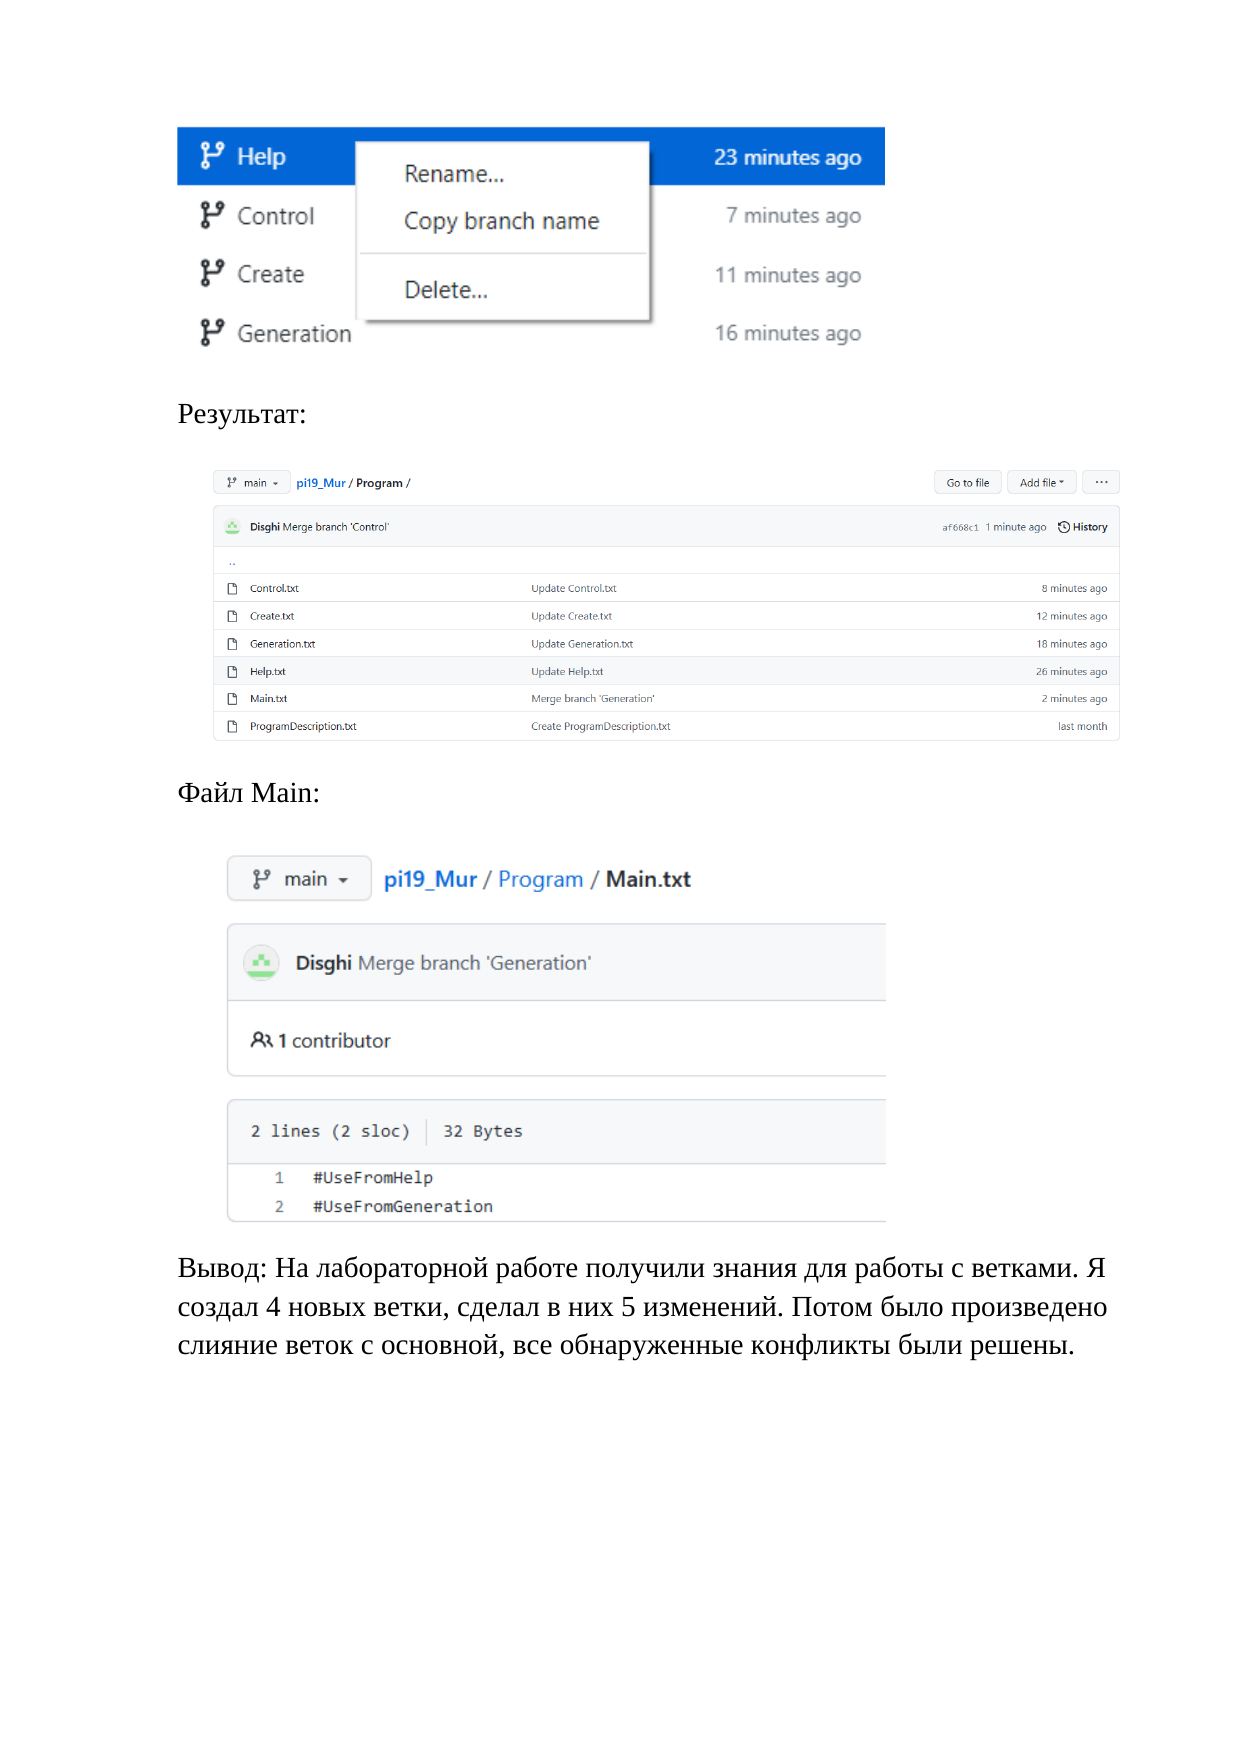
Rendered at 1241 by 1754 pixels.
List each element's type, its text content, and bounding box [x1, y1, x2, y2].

text Файл Main: [177, 775, 1152, 808]
text Вывод: На лабораторной работе получили знания для работы с ветками. Я создал 4 новых ветки, сделал в них 5 изменений. Потом было произведено слияние веток с основной, все обнаруженные конфликты были решены. [177, 1250, 1152, 1361]
text Результат: [177, 396, 1152, 430]
picture [177, 834, 886, 1226]
picture [177, 118, 885, 372]
picture [177, 455, 1152, 750]
